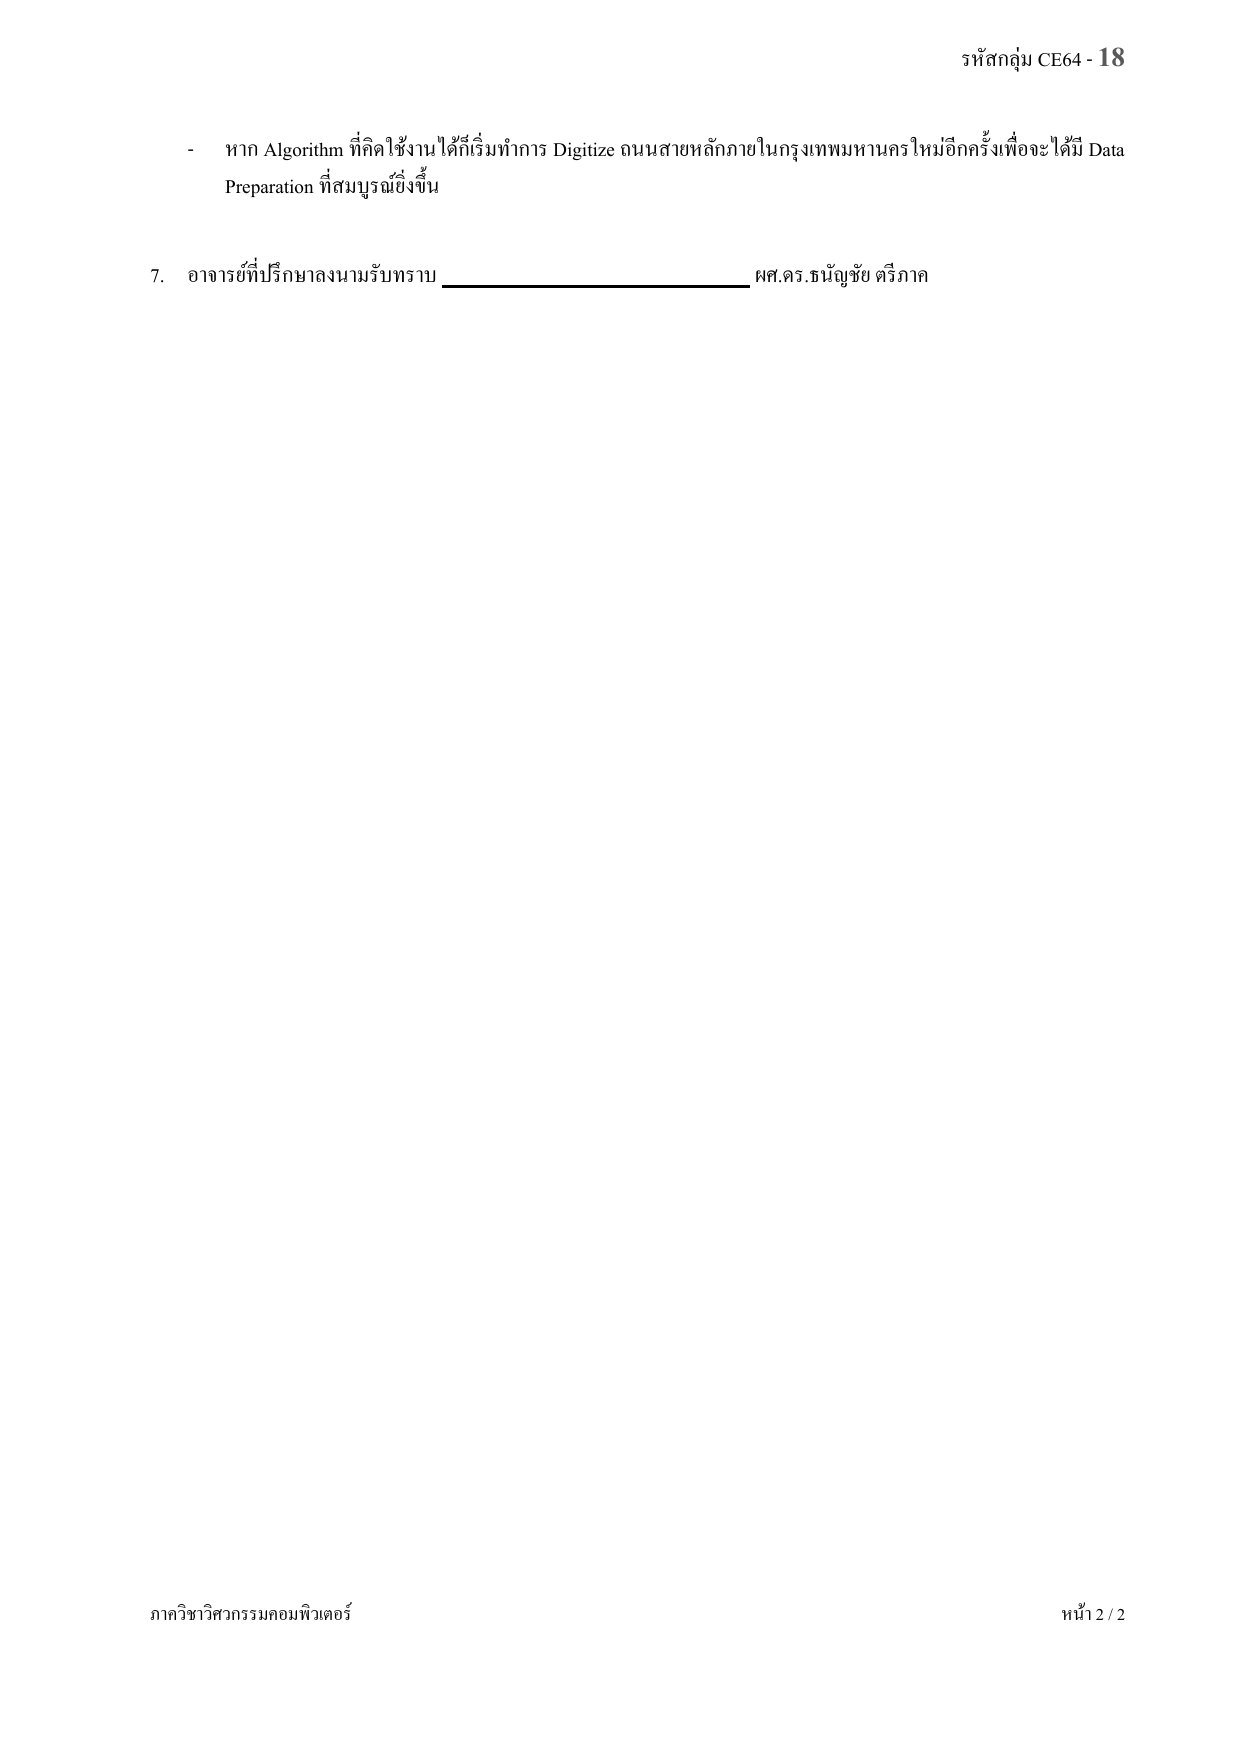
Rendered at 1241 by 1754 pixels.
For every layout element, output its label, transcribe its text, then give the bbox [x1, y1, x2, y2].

list หาก Algorithm ที่คิดใช้งานได้ก็เริ่มทำการ Digitize ถนนสายหลักภายในกรุงเทพมหานครใหม่อีกครั้งเพื่อจะได้มี Data Preparation ที่สมบูรณ์ยิ่งขึ้น [187, 130, 1137, 200]
subtitle อาจารย์ที่ปรึกษาลงนามรับทราบ [150, 256, 1137, 290]
